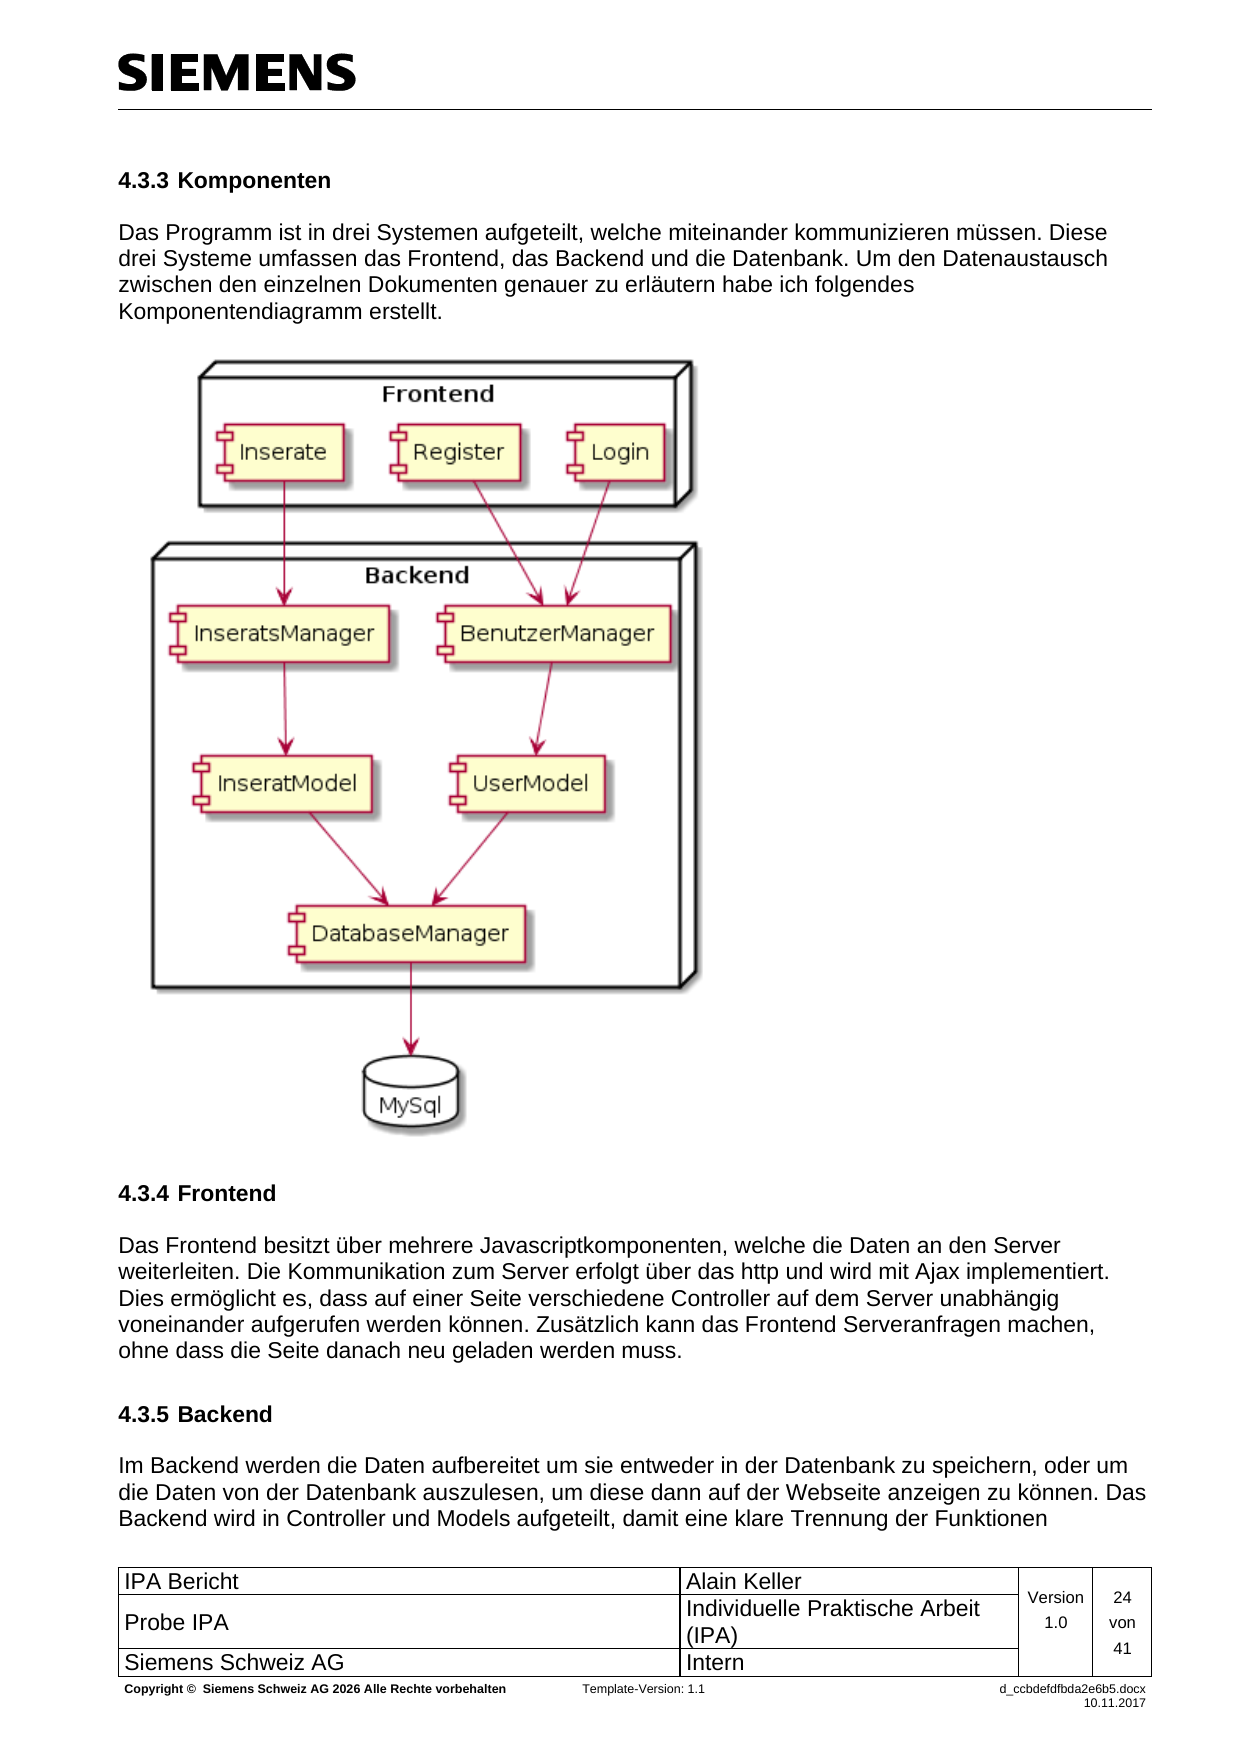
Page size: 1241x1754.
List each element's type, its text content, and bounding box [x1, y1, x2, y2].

picture [118, 324, 728, 1143]
text Das Frontend besitzt über mehrere Javascriptkomponenten, welche die Daten an den Server weiterleiten. Die Kommunikation zum Server erfolgt über das http und wird mit Ajax implementiert. Dies ermöglicht es, dass auf einer Seite verschiedene Controller auf dem Server unabhängig voneinander aufgerufen werden können. Zusätzlich kann das Frontend Serveranfragen machen, ohne dass die Seite danach neu geladen werden muss. [118, 1232, 1152, 1363]
text Das Programm ist in drei Systemen aufgeteilt, welche miteinander kommunizieren müssen. Diese drei Systeme umfassen das Frontend, das Backend und die Datenbank. Um den Datenaustausch zwischen den einzelnen Dokumenten genauer zu erläutern habe ich folgendes Komponentendiagramm erstellt. [118, 219, 1152, 324]
subtitle Frontend [118, 1180, 1152, 1207]
subtitle Komponenten [118, 167, 1152, 194]
subtitle Backend [118, 1401, 1152, 1427]
